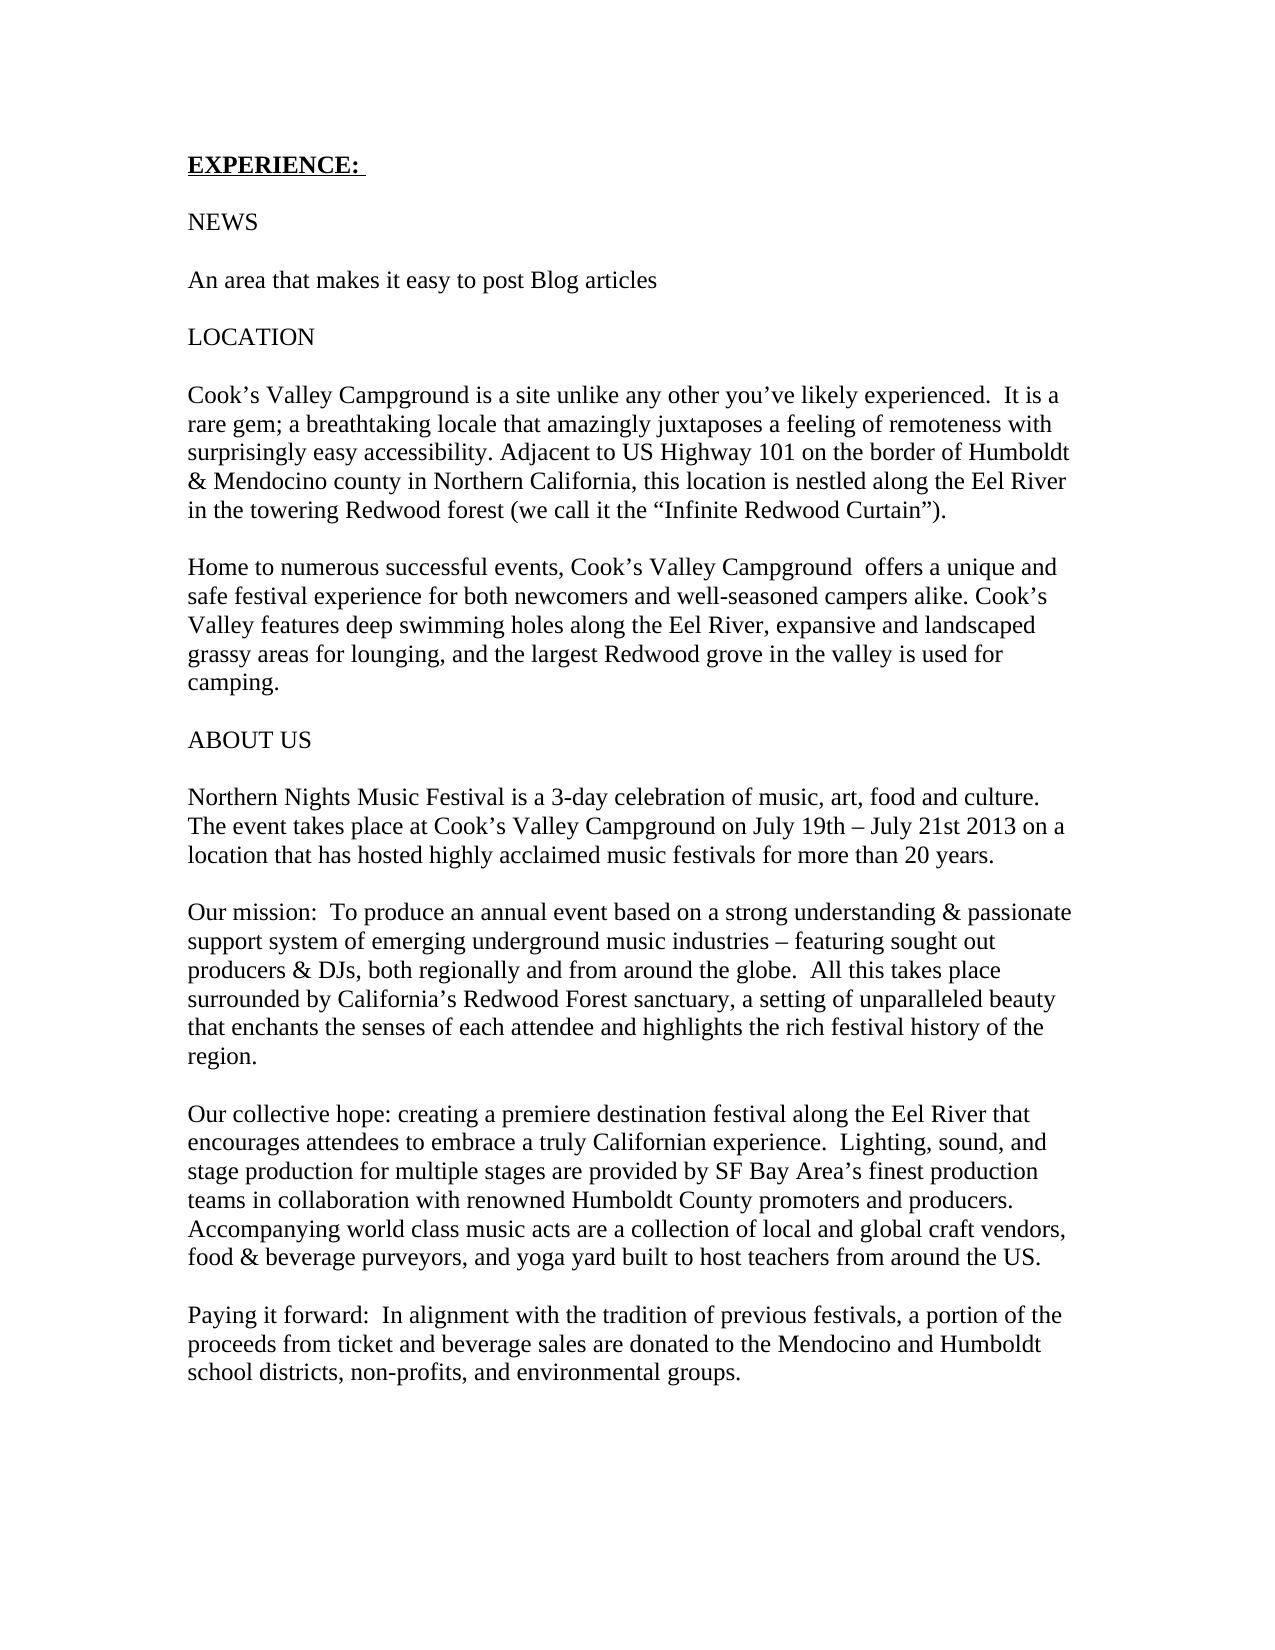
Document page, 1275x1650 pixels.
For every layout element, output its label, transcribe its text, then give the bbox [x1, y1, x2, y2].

text EXPERIENCE: [187, 150, 1087, 179]
text An area that makes it easy to post Blog articles [187, 265, 1087, 294]
text Our collective hope: creating a premiere destination festival along the Eel River that encourages attendees to embrace a truly Californian experience. Lighting, sound, and stage production for multiple stages are provided by SF Bay Area’s finest production teams in collaboration with renowned Humboldt County promoters and producers. Accompanying world class music acts are a collection of local and global craft vendors, food & beverage purveyors, and yoga yard built to host teachers from around the US. [187, 1099, 1087, 1271]
text Home to numerous successful events, Cook’s Valley Campground offers a unique and safe festival experience for both newcomers and well-seasoned campers alike. Cook’s Valley features deep swimming holes along the Eel River, expansive and landscaped grassy areas for lounging, and the largest Redwood grove in the valley is used for camping. [187, 552, 1087, 696]
text NEWS [187, 207, 1087, 236]
text Paying it forward: In alignment with the tradition of previous festivals, a portion of the proceeds from ticket and beverage sales are donated to the Mendocino and Humboldt school districts, non-profits, and environmental groups. [187, 1300, 1087, 1386]
text Cook’s Valley Campground is a site unlike any other you’ve likely experienced. It is a rare gem; a breathtaking locale that amazingly juxtaposes a feeling of remoteness with surprisingly easy accessibility. Adjacent to US Highway 101 on the border of Humboldt & Mendocino county in Northern California, this location is nestled along the Eel River in the towering Redwood forest (we call it the “Infinite Redwood Curtain”). [187, 380, 1087, 524]
text Our mission: To produce an annual event based on a strong understanding & passionate support system of emerging underground music industries – featuring sought out producers & DJs, both regionally and from around the globe. All this takes place surrounded by California’s Redwood Forest sanctuary, a setting of unparalleled beauty that enchants the senses of each attendee and highlights the rich festival history of the region. [187, 897, 1087, 1070]
text LOCATION [187, 322, 1087, 351]
text Northern Nights Music Festival is a 3-day celebration of music, art, food and culture. The event takes place at Cook’s Valley Campground on July 19th – July 21st 2013 on a location that has hosted highly acclaimed music festivals for more than 20 years. [187, 782, 1087, 869]
text ABOUT US [187, 725, 1087, 754]
